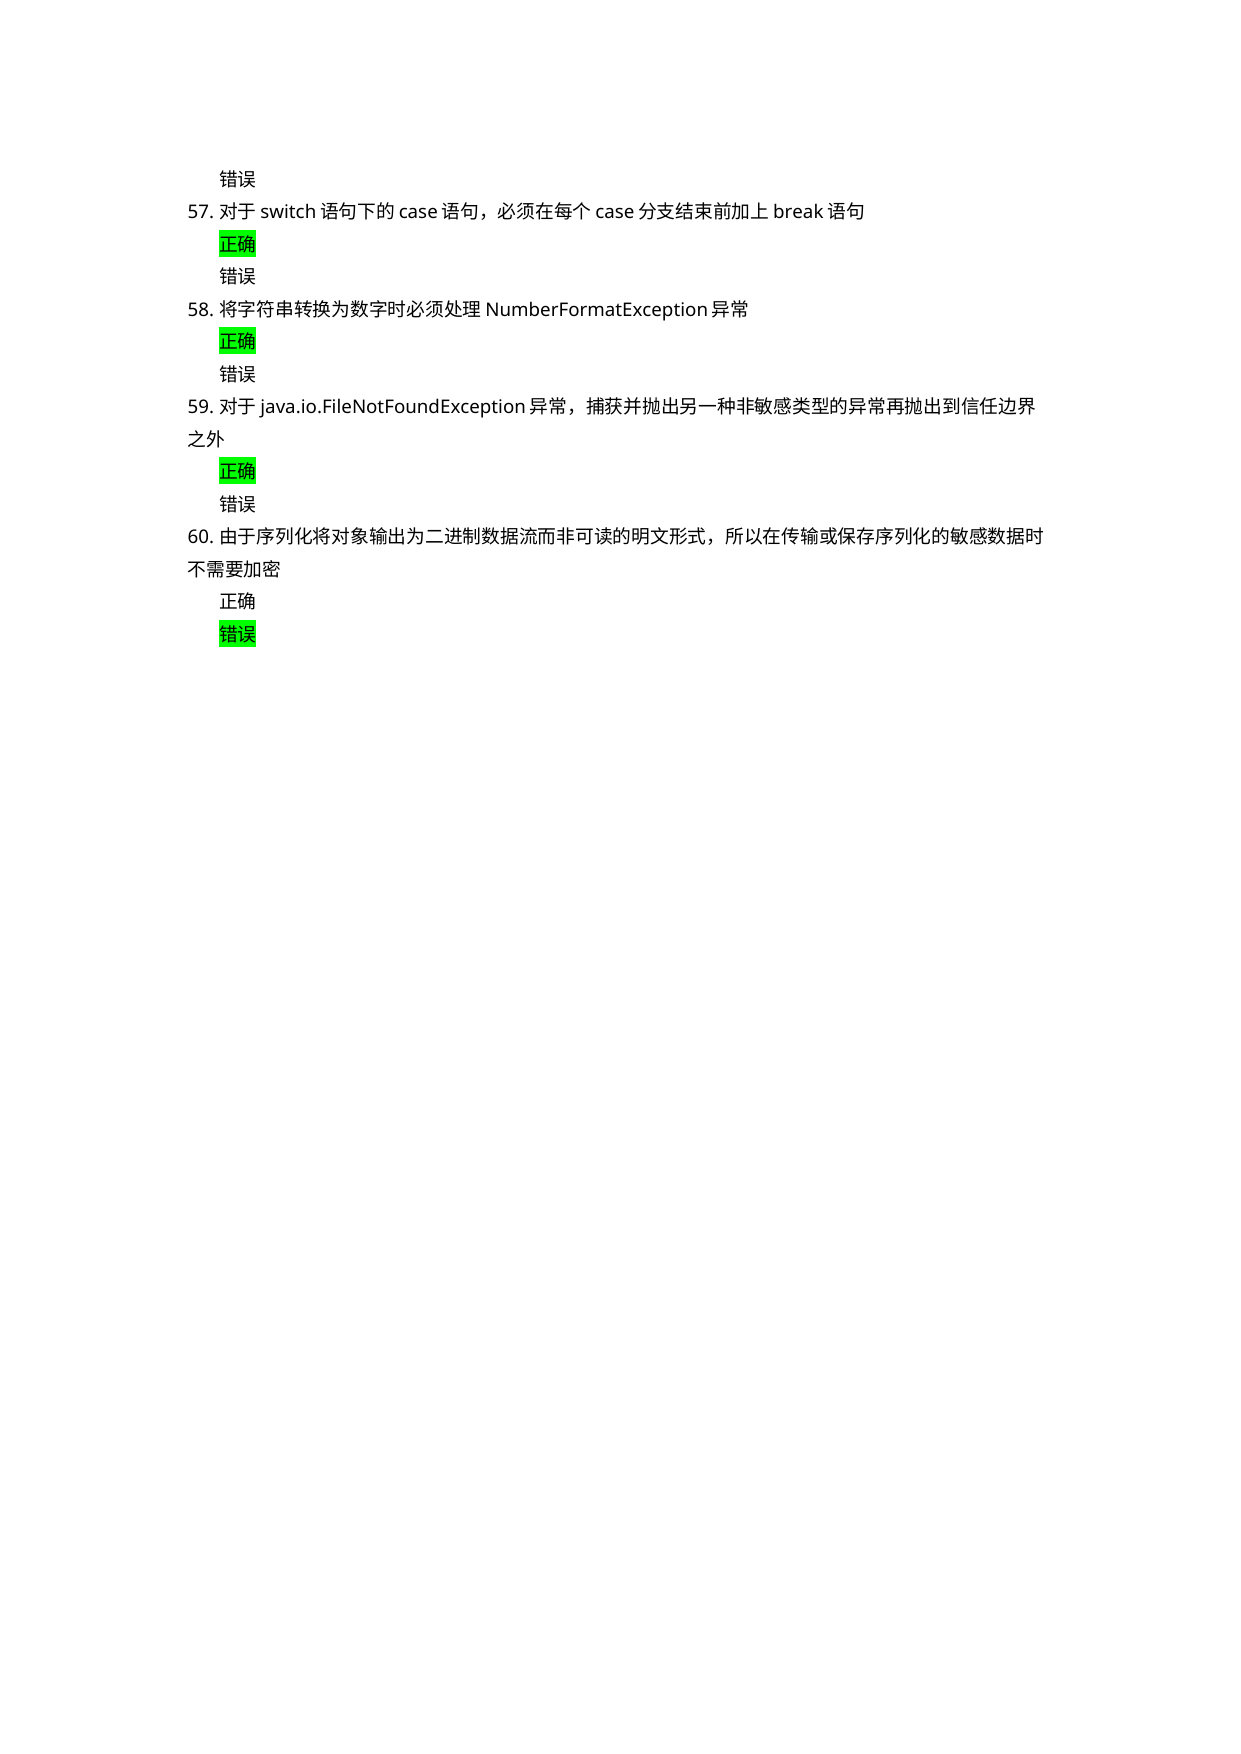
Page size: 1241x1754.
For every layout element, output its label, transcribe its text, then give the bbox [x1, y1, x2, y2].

text 正确 [219, 227, 1053, 259]
text 正确 [219, 584, 1053, 617]
text 59. 对于java.io.FileNotFoundException异常，捕获并抛出另一种非敏感类型的异常再抛出到信任边界之外 [187, 389, 1053, 454]
text 60. 由于序列化将对象输出为二进制数据流而非可读的明文形式，所以在传输或保存序列化的敏感数据时不需要加密 [187, 519, 1053, 584]
text 错误 [219, 259, 1053, 292]
text 错误 [219, 357, 1053, 389]
text 正确 [219, 454, 1053, 487]
text 错误 [219, 162, 1053, 194]
text 57. 对于switch语句下的case语句，必须在每个case分支结束前加上break语句 [187, 194, 1053, 227]
text 错误 [219, 487, 1053, 519]
text 正确 [219, 324, 1053, 357]
text 错误 [219, 617, 1053, 649]
text 58. 将字符串转换为数字时必须处理NumberFormatException异常 [187, 292, 1053, 324]
